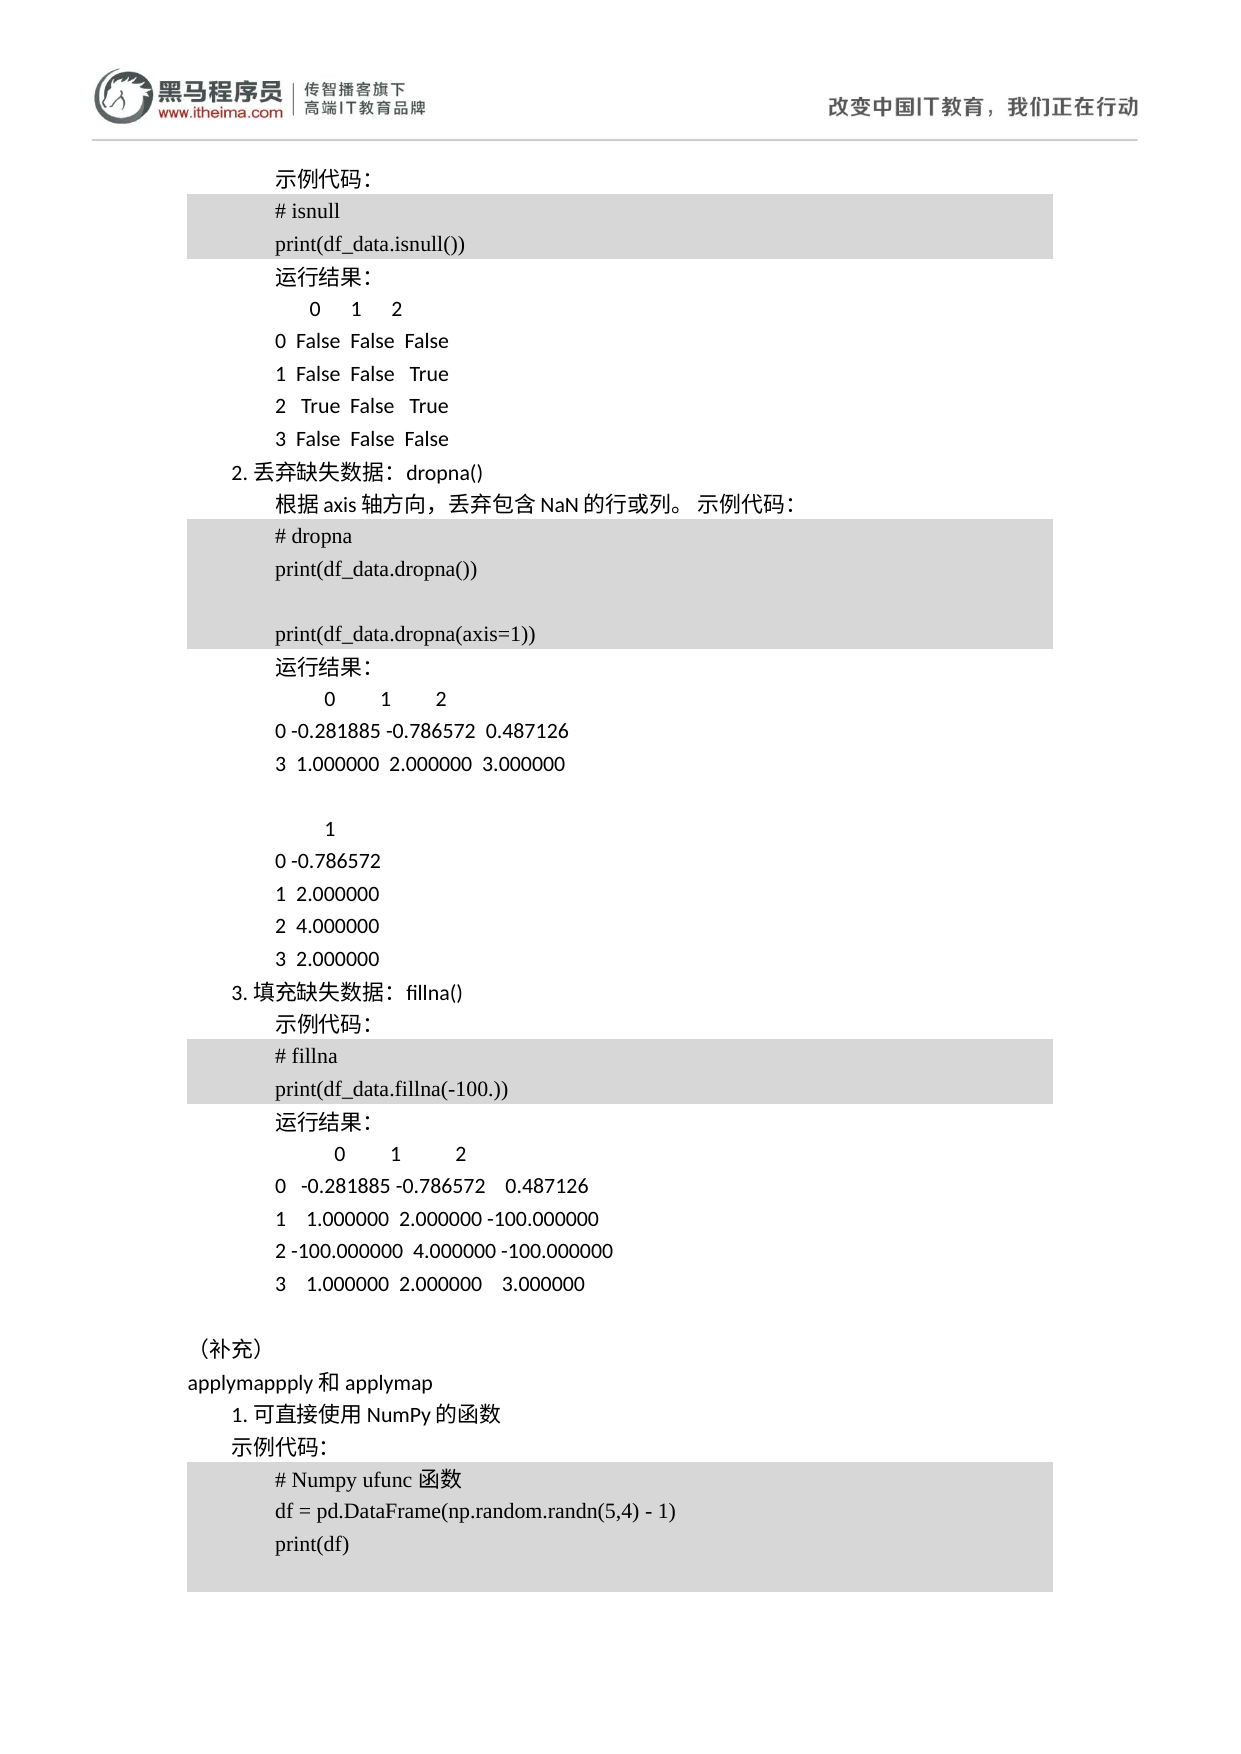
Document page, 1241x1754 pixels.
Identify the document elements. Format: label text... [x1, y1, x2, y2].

text 运行结果： [187, 649, 1053, 682]
text # fillna [187, 1039, 1053, 1072]
text 0 -0.281885 -0.786572 0.487126 [187, 714, 1053, 747]
text 运行结果： [187, 1104, 1053, 1137]
text 0 1 2 [187, 292, 1053, 324]
text print(df_data.dropna(axis=1)) [187, 617, 1053, 649]
text 根据axis轴方向，丢弃包含NaN的行或列。 示例代码： [187, 487, 1053, 519]
text 1. 可直接使用NumPy的函数 [187, 1397, 1053, 1429]
text （补充） [187, 1332, 1053, 1364]
text 0 1 2 [187, 1137, 1053, 1169]
picture [0, 0, 1241, 148]
text 1 1.000000 2.000000 -100.000000 [187, 1202, 1053, 1234]
text print(df_data.fillna(-100.)) [187, 1072, 1053, 1104]
text 2. 丢弃缺失数据：dropna() [187, 454, 1053, 487]
text # Numpy ufunc 函数 [187, 1462, 1053, 1494]
text 1 2.000000 [187, 877, 1053, 909]
text df = pd.DataFrame(np.random.randn(5,4) - 1) [187, 1494, 1053, 1527]
text # isnull [187, 194, 1053, 227]
text 1 False False True [187, 357, 1053, 389]
text 示例代码： [187, 1429, 1053, 1462]
text 3 1.000000 2.000000 3.000000 [187, 1267, 1053, 1299]
text 3. 填充缺失数据：fillna() [187, 974, 1053, 1007]
text 0 1 2 [187, 682, 1053, 714]
text print(df_data.isnull()) [187, 227, 1053, 259]
text # dropna [187, 519, 1053, 552]
text 0 -0.281885 -0.786572 0.487126 [187, 1169, 1053, 1202]
text 3 False False False [187, 422, 1053, 454]
text 0 False False False [187, 324, 1053, 357]
text 2 True False True [187, 389, 1053, 422]
text 2 4.000000 [187, 909, 1053, 942]
text 3 2.000000 [187, 942, 1053, 974]
text 示例代码： [187, 162, 1053, 194]
text 示例代码： [187, 1007, 1053, 1039]
text print(df) [187, 1527, 1053, 1559]
text applymappply 和 applymap [187, 1364, 1053, 1397]
text print(df_data.dropna()) [187, 552, 1053, 584]
text 1 [187, 812, 1053, 844]
text 2 -100.000000 4.000000 -100.000000 [187, 1234, 1053, 1267]
text 3 1.000000 2.000000 3.000000 [187, 747, 1053, 779]
text 0 -0.786572 [187, 844, 1053, 877]
text 运行结果： [187, 259, 1053, 292]
